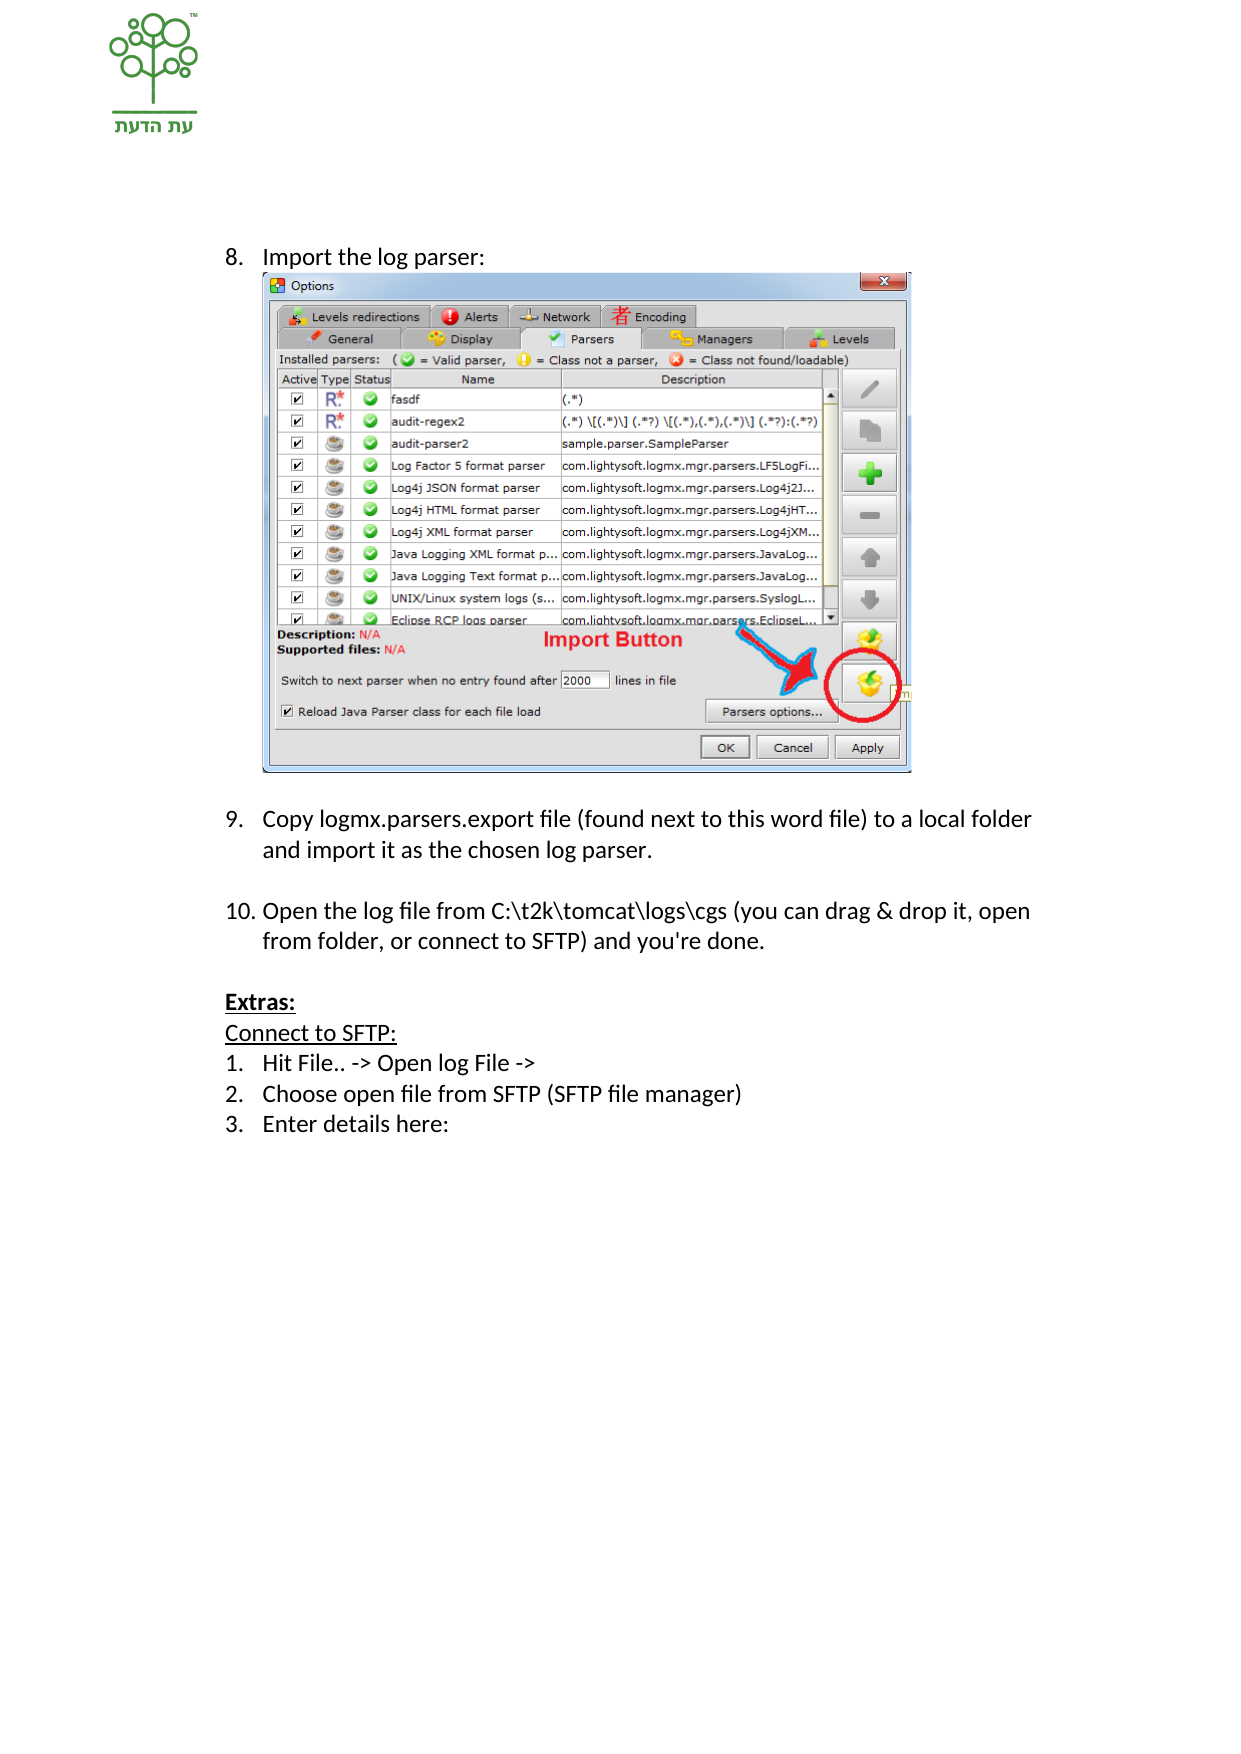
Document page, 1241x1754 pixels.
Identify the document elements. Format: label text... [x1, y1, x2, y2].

list Hit File.. -> Open log File -> [225, 1048, 1053, 1078]
text Extras: [225, 987, 1053, 1017]
list Open the log file from C:\t2k\tomcat\logs\cgs (you can drag & drop it, open from folder, or connect to SFTP) and you're done. [225, 895, 1053, 956]
picture [109, 13, 198, 134]
picture [262, 272, 912, 773]
list Enter details here: [225, 1109, 1053, 1139]
list Copy logmx.parsers.export file (found next to this word file) to a local folder and import it as the chosen log parser. [225, 803, 1053, 864]
list Choose open file from SFTP (SFTP file manager) [225, 1078, 1053, 1109]
list Import the log parser: [225, 242, 1053, 272]
text Connect to SFTP: [225, 1017, 1053, 1048]
